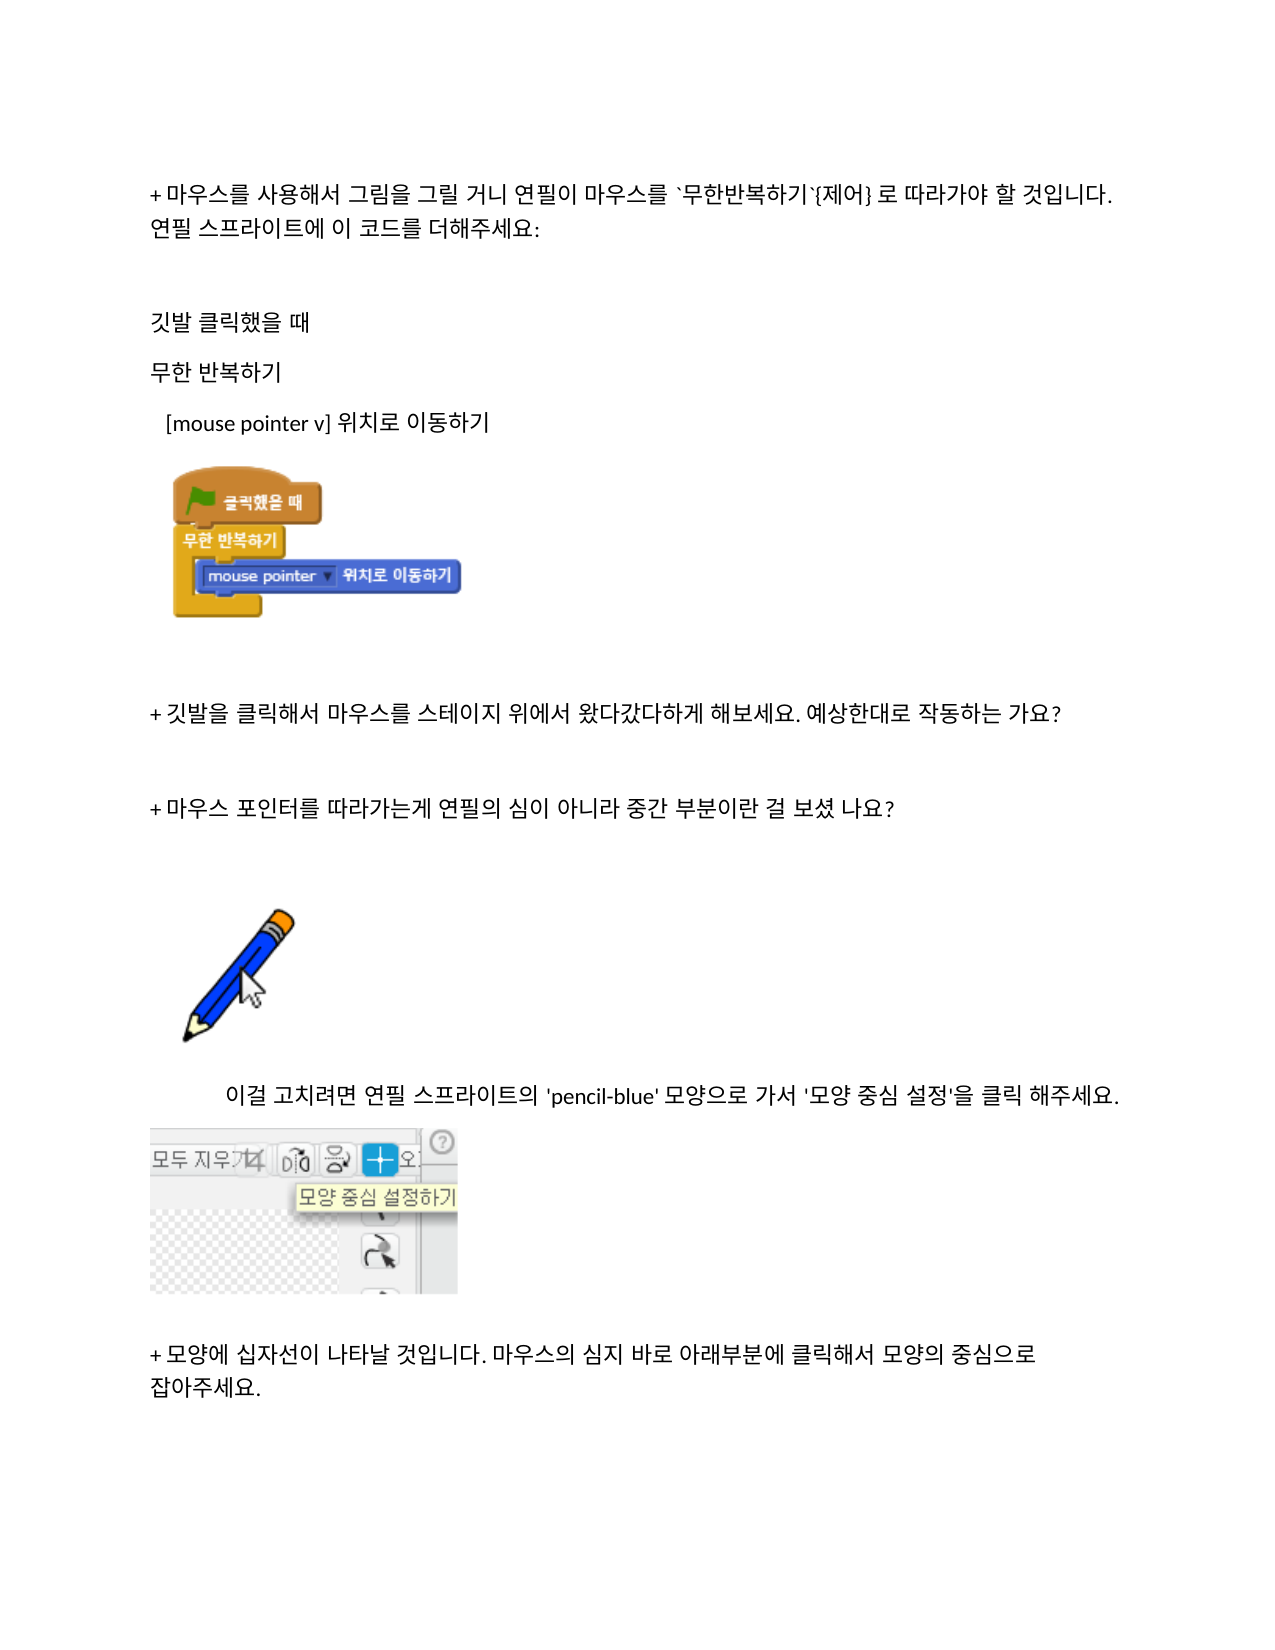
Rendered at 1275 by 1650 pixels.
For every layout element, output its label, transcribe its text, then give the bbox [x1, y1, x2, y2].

text + 깃발을 클릭해서 마우스를 스테이지 위에서 왔다갔다하게 해보세요. 예상한대로 작동하는 가요? [150, 696, 1125, 729]
text + 마우스를 사용해서 그림을 그릴 거니 연필이 마우스를 `무한반복하기`{제어} 로 따라가야 할 것입니다. 연필 스프라이트에 이 코드를 더해주세요: [150, 177, 1125, 244]
text + 마우스 포인터를 따라가는게 연필의 심이 아니라 중간 부분이란 걸 보셨 나요? [150, 790, 1125, 824]
text 깃발 클릭했을 때 [150, 305, 1125, 338]
text 이걸 고치려면 연필 스프라이트의 'pencil-blue' 모양으로 가서 '모양 중심 설정'을 클릭 해주세요. [150, 1078, 1125, 1111]
picture [150, 454, 477, 635]
text + 모양에 십자선이 나타날 것입니다. 마우스의 심지 바로 아래부분에 클릭해서 모양의 중심으로 잡아주세요. [150, 1337, 1125, 1403]
picture [150, 885, 318, 1062]
text 무한 반복하기 [150, 355, 1125, 388]
text [mouse pointer v] 위치로 이동하기 [150, 405, 1125, 438]
picture [150, 1128, 458, 1321]
